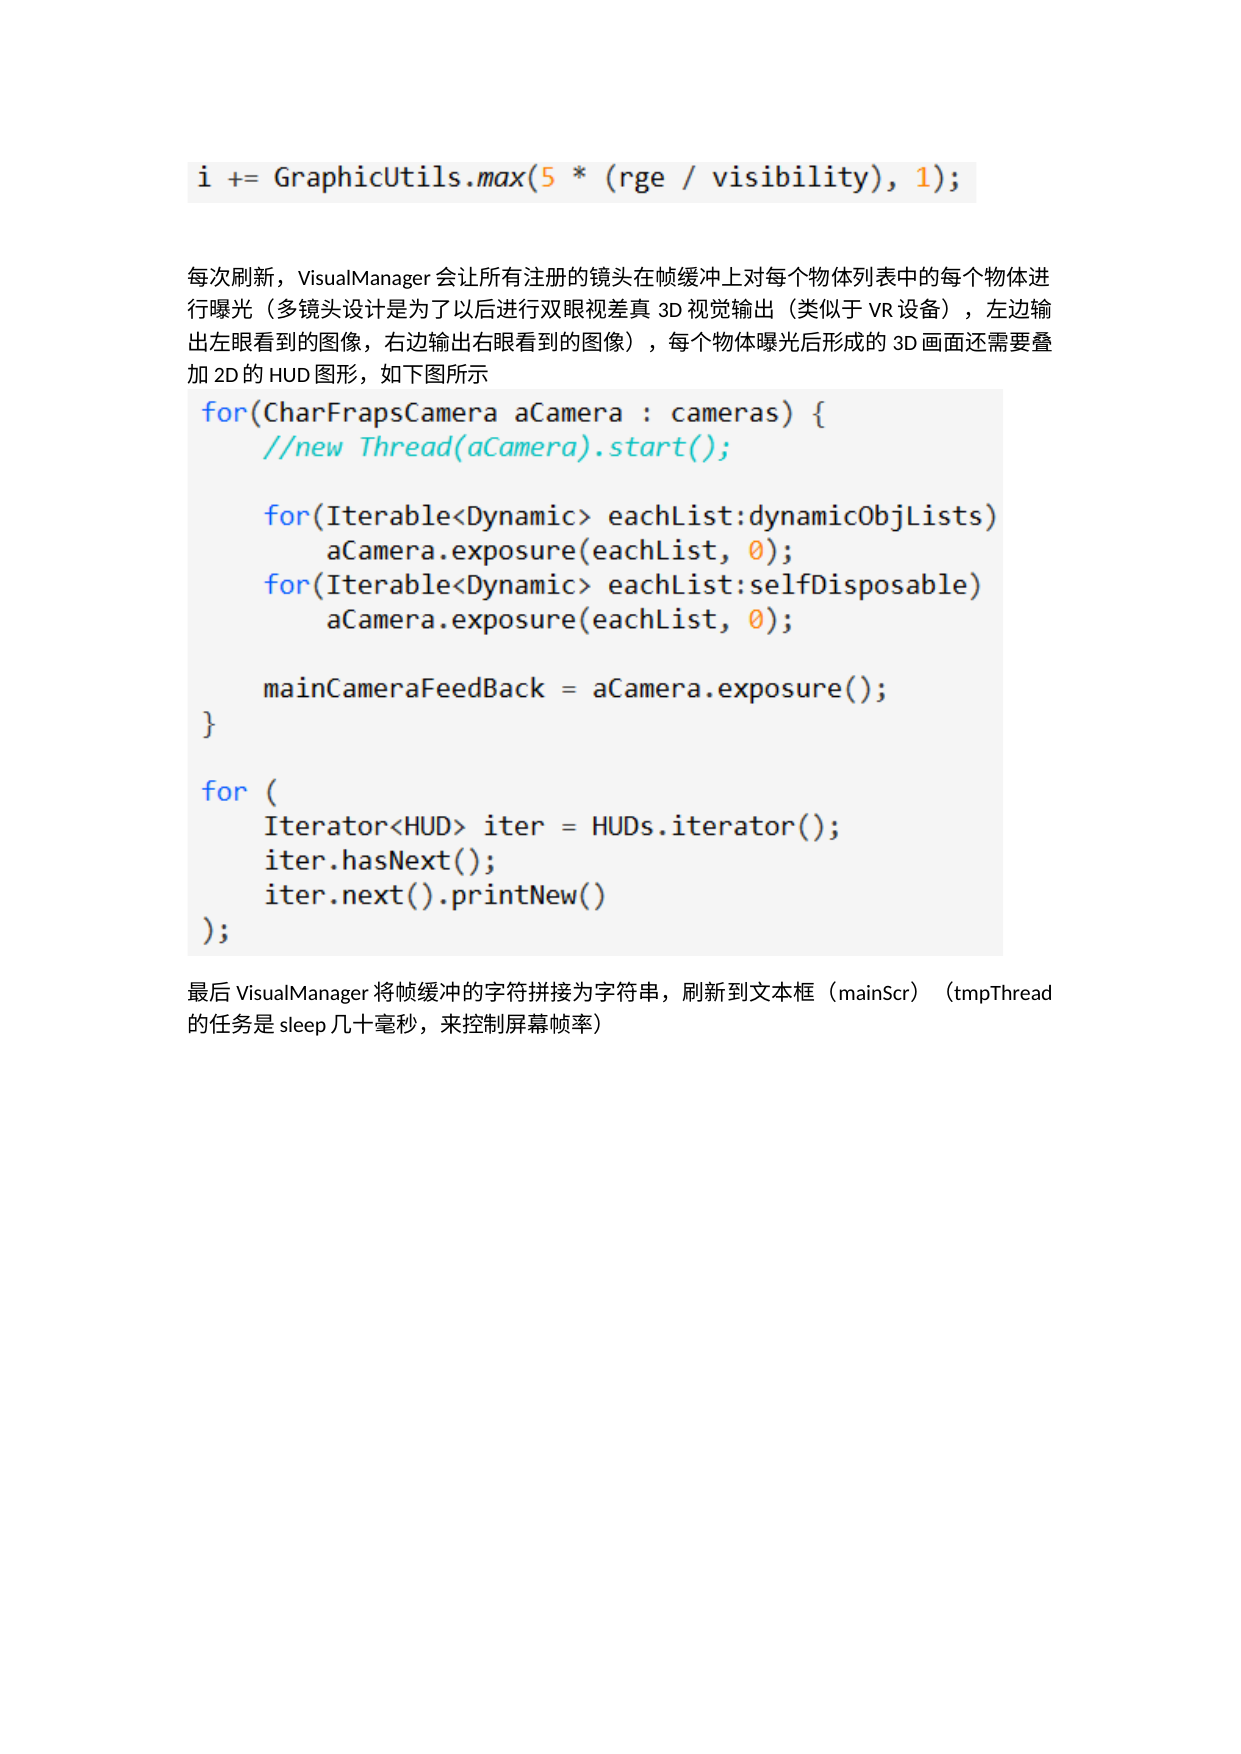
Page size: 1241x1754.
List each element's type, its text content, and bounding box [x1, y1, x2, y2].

picture [187, 389, 1004, 956]
text 最后VisualManager将帧缓冲的字符拼接为字符串，刷新到文本框（mainScr）（tmpThread的任务是sleep几十毫秒，来控制屏幕帧率） [187, 974, 1053, 1039]
text 每次刷新，VisualManager会让所有注册的镜头在帧缓冲上对每个物体列表中的每个物体进行曝光（多镜头设计是为了以后进行双眼视差真3D视觉输出（类似于VR设备），左边输出左眼看到的图像，右边输出右眼看到的图像），每个物体曝光后形成的3D画面还需要叠加2D的HUD图形，如下图所示 [187, 259, 1053, 389]
picture [187, 162, 977, 203]
